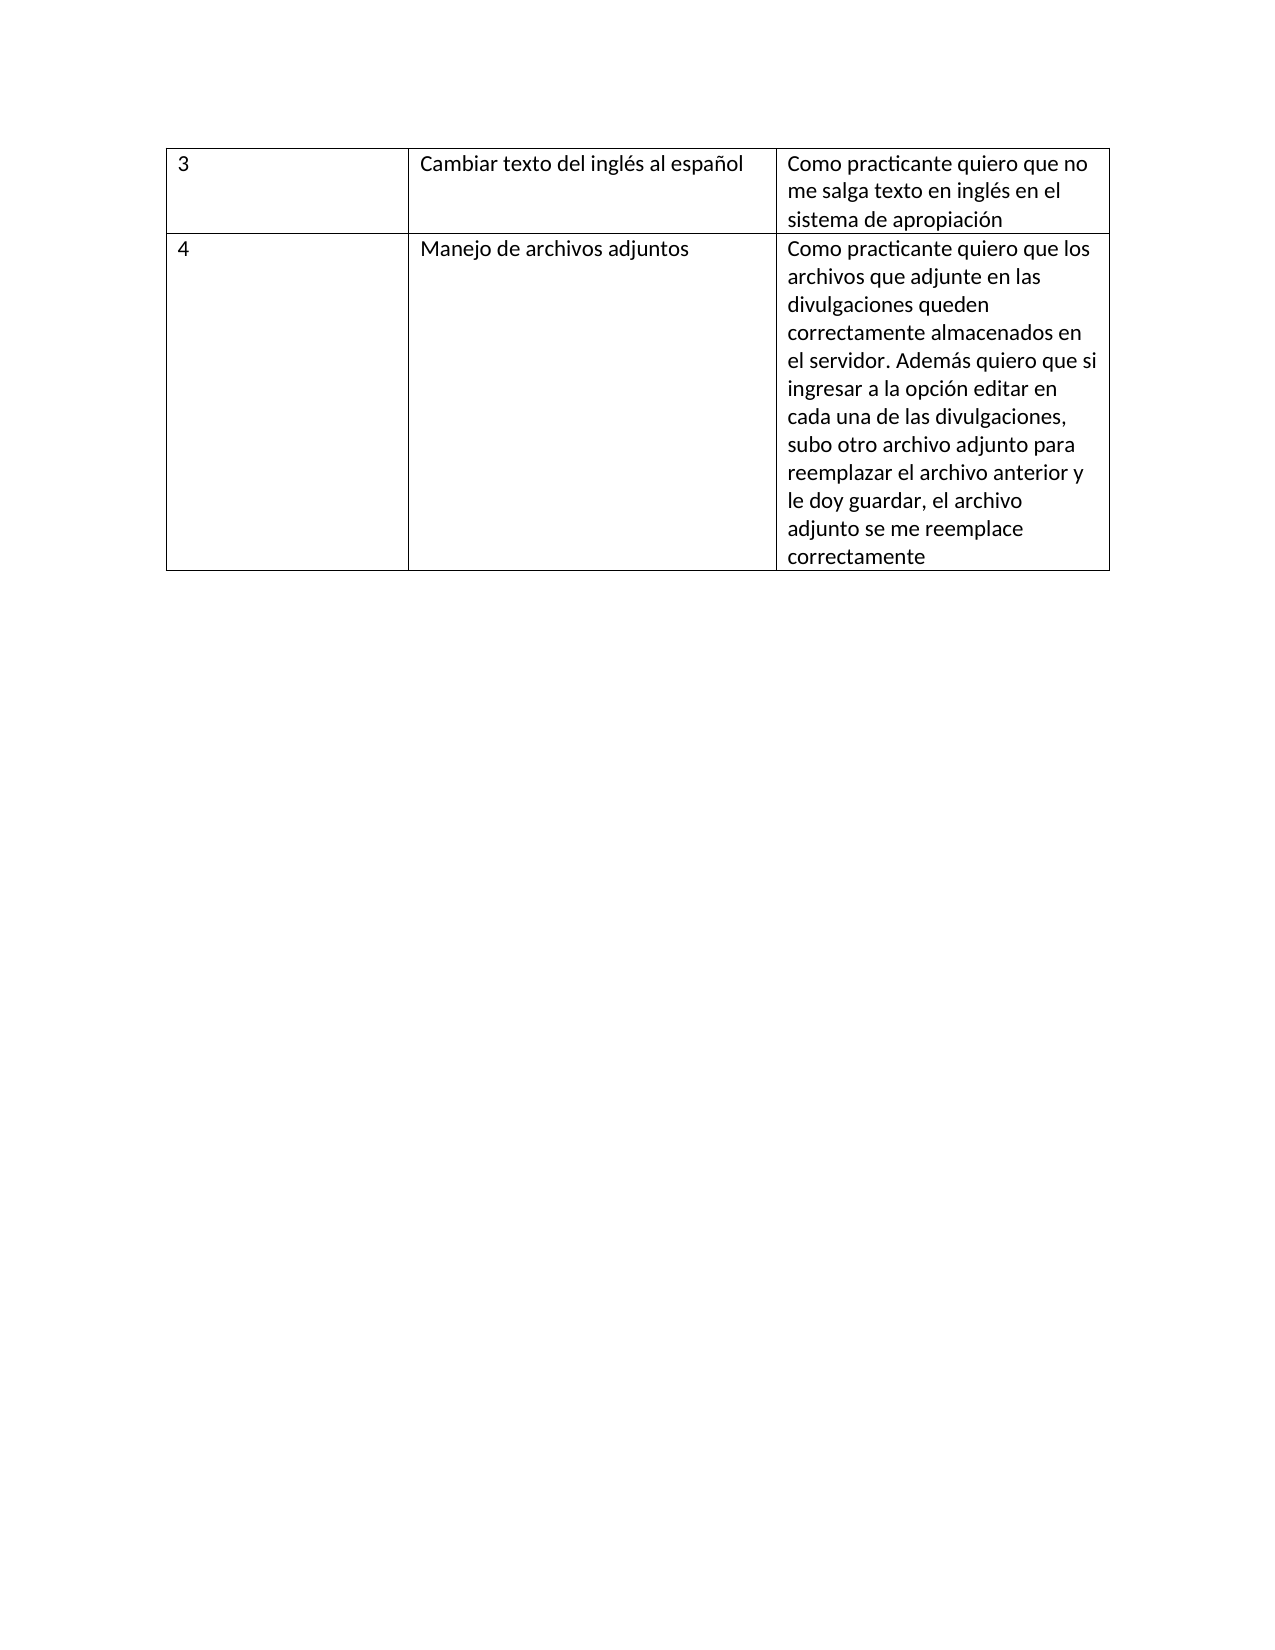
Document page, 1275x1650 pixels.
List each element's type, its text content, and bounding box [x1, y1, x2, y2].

table_cell 4 [167, 234, 408, 570]
table_cell 3 [167, 149, 408, 233]
table_cell Como practicante quiero que los archivos que adjunte en las divulgaciones queden correctamente almacenados en el servidor. Además quiero que si ingresar a la opción editar en cada una de las divulgaciones, subo otro archivo adjunto para reemplazar el archivo anterior y le doy guardar, el archivo adjunto se me reemplace correctamente [777, 234, 1109, 570]
table_cell Manejo de archivos adjuntos [409, 234, 776, 570]
table_cell Cambiar texto del inglés al español [409, 149, 776, 233]
table_cell Como practicante quiero que no me salga texto en inglés en el sistema de apropiación [777, 149, 1109, 233]
